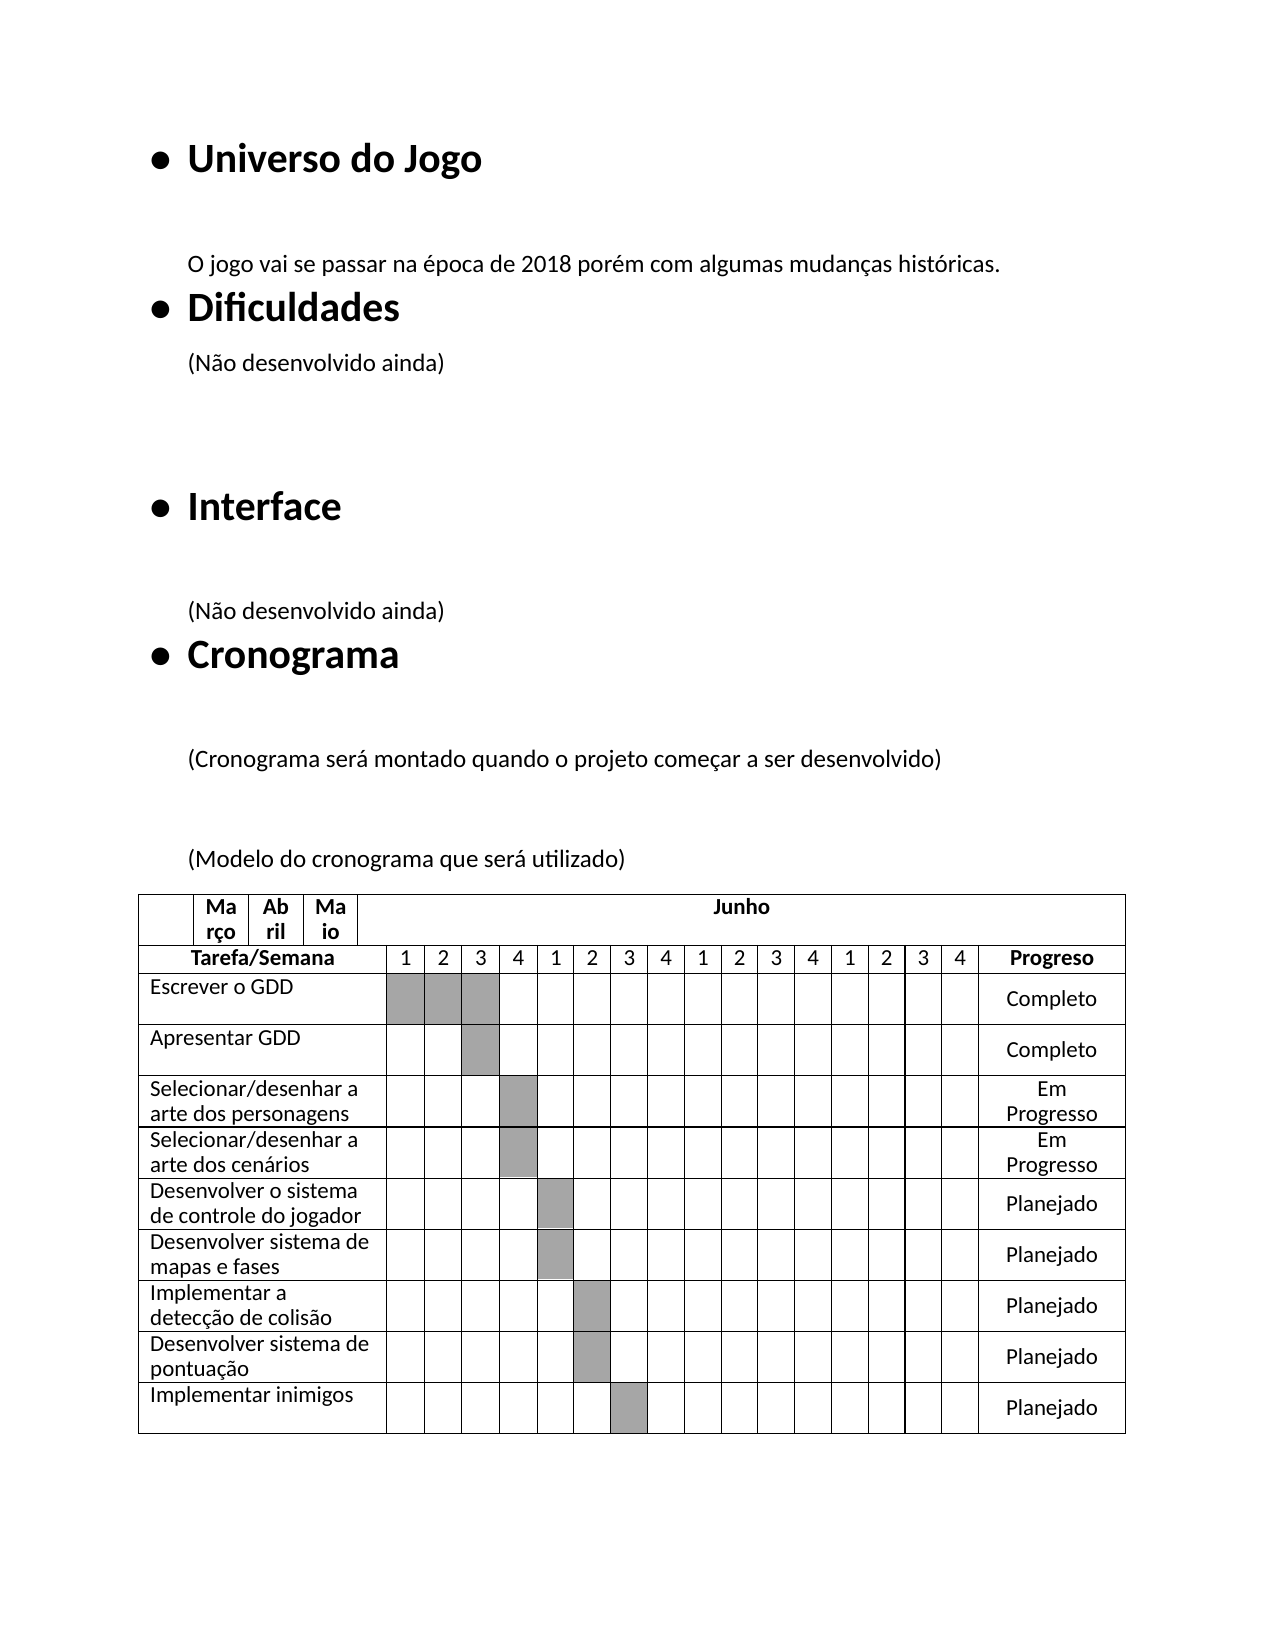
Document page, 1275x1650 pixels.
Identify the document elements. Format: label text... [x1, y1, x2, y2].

table_cell Tarefa/Semana [139, 946, 386, 973]
table_cell [538, 974, 573, 1024]
table_cell [685, 1076, 721, 1126]
table_cell [795, 974, 831, 1024]
table_cell 2 [869, 946, 904, 973]
table_cell [425, 1076, 461, 1126]
table_cell [795, 1383, 831, 1433]
table_cell 2 [722, 946, 757, 973]
table_cell [462, 1179, 499, 1228]
table_cell [425, 1281, 461, 1331]
table_cell [832, 1230, 868, 1279]
table_cell [869, 1128, 904, 1177]
table_cell [611, 1076, 647, 1126]
table_cell [906, 1383, 941, 1433]
table_cell [869, 1383, 904, 1433]
table_cell 3 [611, 946, 647, 973]
table_cell [462, 1076, 499, 1126]
list Cronograma [150, 646, 1125, 674]
table_cell [574, 1383, 610, 1433]
table_cell [425, 1383, 461, 1433]
table_cell [538, 1179, 573, 1228]
table_cell [869, 1179, 904, 1228]
table_cell [795, 1281, 831, 1331]
table_cell [906, 1076, 941, 1126]
table_cell [758, 1383, 794, 1433]
table_cell [611, 1383, 647, 1433]
table_cell [574, 1076, 610, 1126]
table_cell [648, 1332, 684, 1382]
table_cell [906, 974, 941, 1024]
table_cell [500, 1332, 537, 1382]
table_cell 2 [574, 946, 610, 973]
table_cell [387, 1383, 424, 1433]
text O jogo vai se passar na época de 2018 porém com algumas mudanças históricas. [150, 249, 1125, 278]
table_cell [574, 1230, 610, 1279]
table_cell [387, 1025, 424, 1075]
table_cell [942, 1025, 978, 1075]
table_cell [758, 1281, 794, 1331]
table_cell Planejado [979, 1281, 1125, 1331]
table_cell [906, 1179, 941, 1228]
list Interface [150, 497, 1125, 526]
table_cell [500, 974, 537, 1024]
table_cell [722, 1230, 757, 1279]
table_cell [462, 1332, 499, 1382]
table_cell [832, 1179, 868, 1228]
table_cell [500, 1281, 537, 1331]
table_cell [648, 1025, 684, 1075]
table_cell [906, 1230, 941, 1279]
table_cell [538, 1076, 573, 1126]
table_cell 1 [685, 946, 721, 973]
table_cell [795, 1076, 831, 1126]
table_cell Implementar a detecção de colisão [139, 1281, 386, 1331]
table_cell Completo [979, 974, 1125, 1024]
table_cell Planejado [979, 1230, 1125, 1279]
table_cell [462, 1025, 499, 1075]
table_cell [942, 1076, 978, 1126]
table_cell Desenvolver o sistema de controle do jogador [139, 1179, 386, 1228]
table_cell [869, 1281, 904, 1331]
table_cell Desenvolver sistema de mapas e fases [139, 1230, 386, 1279]
table_cell [942, 1128, 978, 1177]
table_cell [611, 1025, 647, 1075]
table_cell [574, 1128, 610, 1177]
table_cell [500, 1230, 537, 1279]
table_cell [795, 1179, 831, 1228]
table_cell [387, 1128, 424, 1177]
table_cell [611, 1281, 647, 1331]
table_cell [425, 974, 461, 1024]
table_cell [500, 1076, 537, 1126]
table_cell [758, 1025, 794, 1075]
table_cell [685, 1332, 721, 1382]
table_cell [685, 1128, 721, 1177]
table_cell [611, 1332, 647, 1382]
table_cell 3 [758, 946, 794, 973]
table_cell [758, 974, 794, 1024]
table_cell [574, 1332, 610, 1382]
table_cell [722, 1179, 757, 1228]
table_cell [387, 1281, 424, 1331]
table_cell [425, 1179, 461, 1228]
table_cell [722, 1076, 757, 1126]
table_cell Selecionar/desenhar a arte dos personagens [139, 1076, 386, 1126]
table_cell [685, 1179, 721, 1228]
table_cell [500, 1128, 537, 1177]
table_cell [462, 1230, 499, 1279]
table_cell [538, 1332, 573, 1382]
table_header Março [194, 895, 248, 945]
list Dificuldades [150, 299, 1125, 327]
table_cell [462, 1383, 499, 1433]
table_cell [795, 1332, 831, 1382]
table_cell [648, 1128, 684, 1177]
table_cell 4 [648, 946, 684, 973]
table_cell [685, 1281, 721, 1331]
table_header [139, 895, 193, 945]
table_cell [722, 974, 757, 1024]
table_cell [538, 1128, 573, 1177]
table_cell [538, 1025, 573, 1075]
table_cell [832, 1076, 868, 1126]
table_cell [685, 1230, 721, 1279]
table_cell [648, 1076, 684, 1126]
table_cell [425, 1025, 461, 1075]
table_cell [500, 1179, 537, 1228]
table_cell [685, 1383, 721, 1433]
table_cell Completo [979, 1025, 1125, 1075]
table_cell 3 [906, 946, 941, 973]
table_cell [462, 1128, 499, 1177]
table_cell [425, 1128, 461, 1177]
table_cell Planejado [979, 1179, 1125, 1228]
table_cell [832, 1281, 868, 1331]
table_cell 4 [795, 946, 831, 973]
table_cell [832, 1128, 868, 1177]
table_cell [611, 1128, 647, 1177]
table_cell [942, 1179, 978, 1228]
table_cell [906, 1025, 941, 1075]
table_cell Planejado [979, 1332, 1125, 1382]
table_cell [574, 974, 610, 1024]
table_cell Apresentar GDD [139, 1025, 386, 1075]
table_cell [722, 1383, 757, 1433]
table_cell [722, 1332, 757, 1382]
table_cell [648, 1230, 684, 1279]
table_cell [795, 1025, 831, 1075]
table_cell [462, 974, 499, 1024]
table_header Junho [358, 895, 1125, 945]
table_cell 1 [832, 946, 868, 973]
table_cell 3 [462, 946, 499, 973]
table_cell 1 [387, 946, 424, 973]
table_cell [611, 974, 647, 1024]
table_cell [387, 1230, 424, 1279]
table_cell [869, 1025, 904, 1075]
table_cell [795, 1128, 831, 1177]
table_cell [648, 974, 684, 1024]
table_cell [869, 1230, 904, 1279]
table_cell [758, 1076, 794, 1126]
table_cell [425, 1332, 461, 1382]
table_cell [869, 1332, 904, 1382]
table_cell [538, 1230, 573, 1279]
table_cell Implementar inimigos [139, 1383, 386, 1433]
table_cell [387, 1179, 424, 1228]
table_cell 1 [538, 946, 573, 973]
table_cell [611, 1230, 647, 1279]
table_header Abril [249, 895, 303, 945]
table_cell [906, 1332, 941, 1382]
table_cell [722, 1281, 757, 1331]
table_cell Selecionar/desenhar a arte dos cenários [139, 1128, 386, 1177]
table_cell [942, 1230, 978, 1279]
table_cell 4 [942, 946, 978, 973]
table_cell [906, 1128, 941, 1177]
table_cell [942, 1332, 978, 1382]
table_cell [500, 1383, 537, 1433]
table_cell [832, 974, 868, 1024]
table_cell [722, 1025, 757, 1075]
table_cell [387, 1076, 424, 1126]
table_cell [425, 1230, 461, 1279]
text (Não desenvolvido ainda) [150, 596, 1125, 625]
table_cell Planejado [979, 1383, 1125, 1433]
table_cell Em Progresso [979, 1128, 1125, 1177]
table_cell Progreso [979, 946, 1125, 973]
table_cell [574, 1025, 610, 1075]
table_cell [387, 974, 424, 1024]
table_cell [795, 1230, 831, 1279]
table_cell Escrever o GDD [139, 974, 386, 1024]
table_cell [574, 1179, 610, 1228]
table_cell Desenvolver sistema de pontuação [139, 1332, 386, 1382]
table_cell [574, 1281, 610, 1331]
table_cell [758, 1128, 794, 1177]
table_cell [869, 1076, 904, 1126]
table_cell [648, 1179, 684, 1228]
table_cell 4 [500, 946, 537, 973]
table_cell 2 [425, 946, 461, 973]
table_cell [942, 974, 978, 1024]
table_cell [462, 1281, 499, 1331]
table_cell [387, 1332, 424, 1382]
table_cell [538, 1281, 573, 1331]
table_cell [685, 1025, 721, 1075]
table_cell [758, 1230, 794, 1279]
table_cell [832, 1025, 868, 1075]
table_cell Em Progresso [979, 1076, 1125, 1126]
table_cell [942, 1281, 978, 1331]
table_cell [869, 974, 904, 1024]
text (Modelo do cronograma que será utilizado) [150, 844, 1125, 873]
table_cell [832, 1332, 868, 1382]
table_cell [500, 1025, 537, 1075]
table_cell [942, 1383, 978, 1433]
table_cell [538, 1383, 573, 1433]
table_cell [758, 1332, 794, 1382]
table_header Maio [304, 895, 357, 945]
table_cell [906, 1281, 941, 1331]
list Universo do Jogo [150, 150, 1125, 179]
text (Cronograma será montado quando o projeto começar a ser desenvolvido) [150, 745, 1125, 774]
table_cell [758, 1179, 794, 1228]
text (Não desenvolvido ainda) [187, 348, 1125, 377]
table_cell [611, 1179, 647, 1228]
table_cell [722, 1128, 757, 1177]
table_cell [685, 974, 721, 1024]
table_cell [832, 1383, 868, 1433]
table_cell [648, 1383, 684, 1433]
table_cell [648, 1281, 684, 1331]
